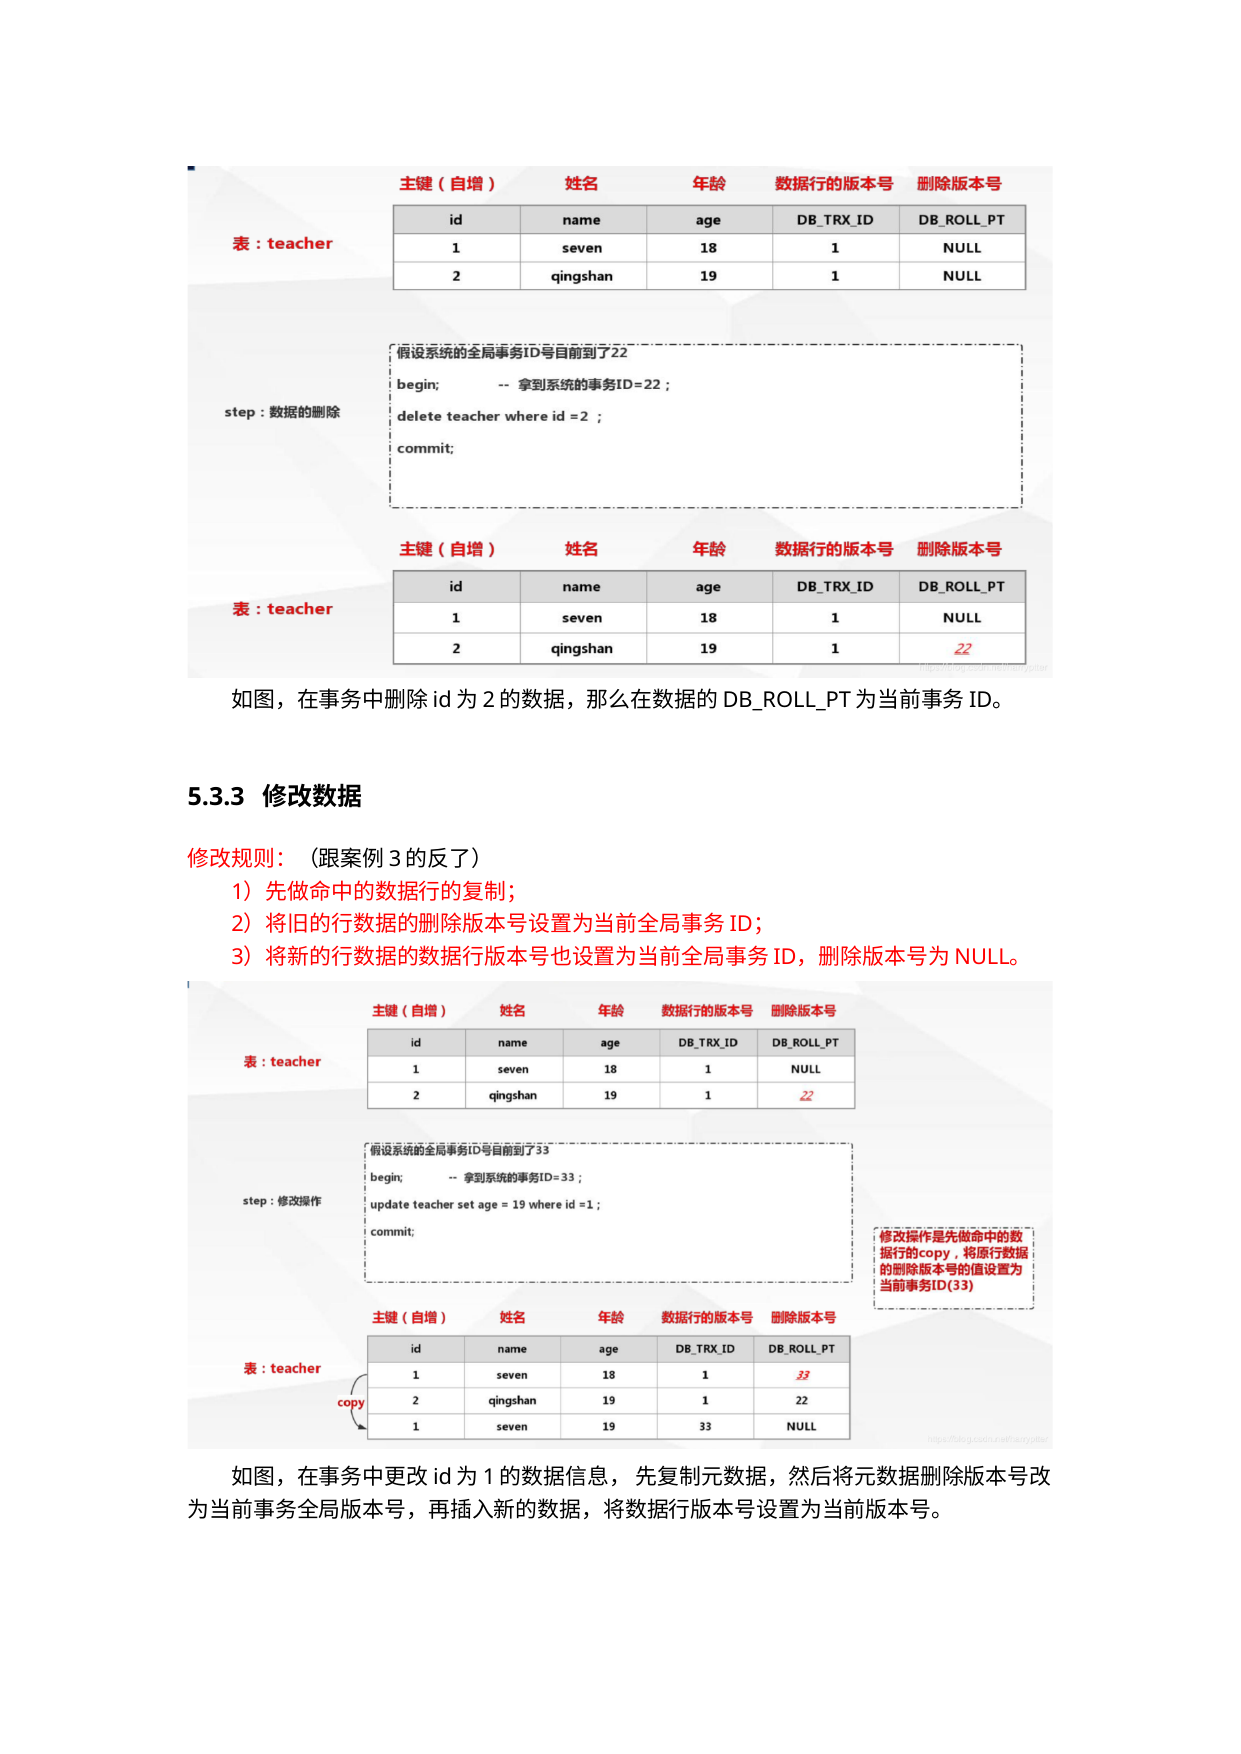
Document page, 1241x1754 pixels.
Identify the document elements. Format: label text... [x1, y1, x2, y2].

text 如图，在事务中更改id为1的数据信息， 先复制元数据，然后将元数据删除版本号改为当前事务全局版本号，再插入新的数据，将数据行版本号设置为当前版本号。 [187, 1459, 1053, 1524]
text 2）将旧的行数据的删除版本号设置为当前全局事务ID； [187, 906, 1053, 939]
text 修改规则：（跟案例3的反了） [187, 841, 1053, 874]
text 如图，在事务中删除id为2的数据，那么在数据的DB_ROLL_PT为当前事务ID。 [187, 682, 1053, 714]
text 1）先做命中的数据行的复制； [187, 874, 1053, 906]
picture [187, 166, 1053, 678]
picture [187, 981, 1053, 1449]
text 3）将新的行数据的数据行版本号也设置为当前全局事务ID，删除版本号为NULL。 [187, 939, 1053, 971]
subtitle 修改数据 [187, 762, 1053, 827]
